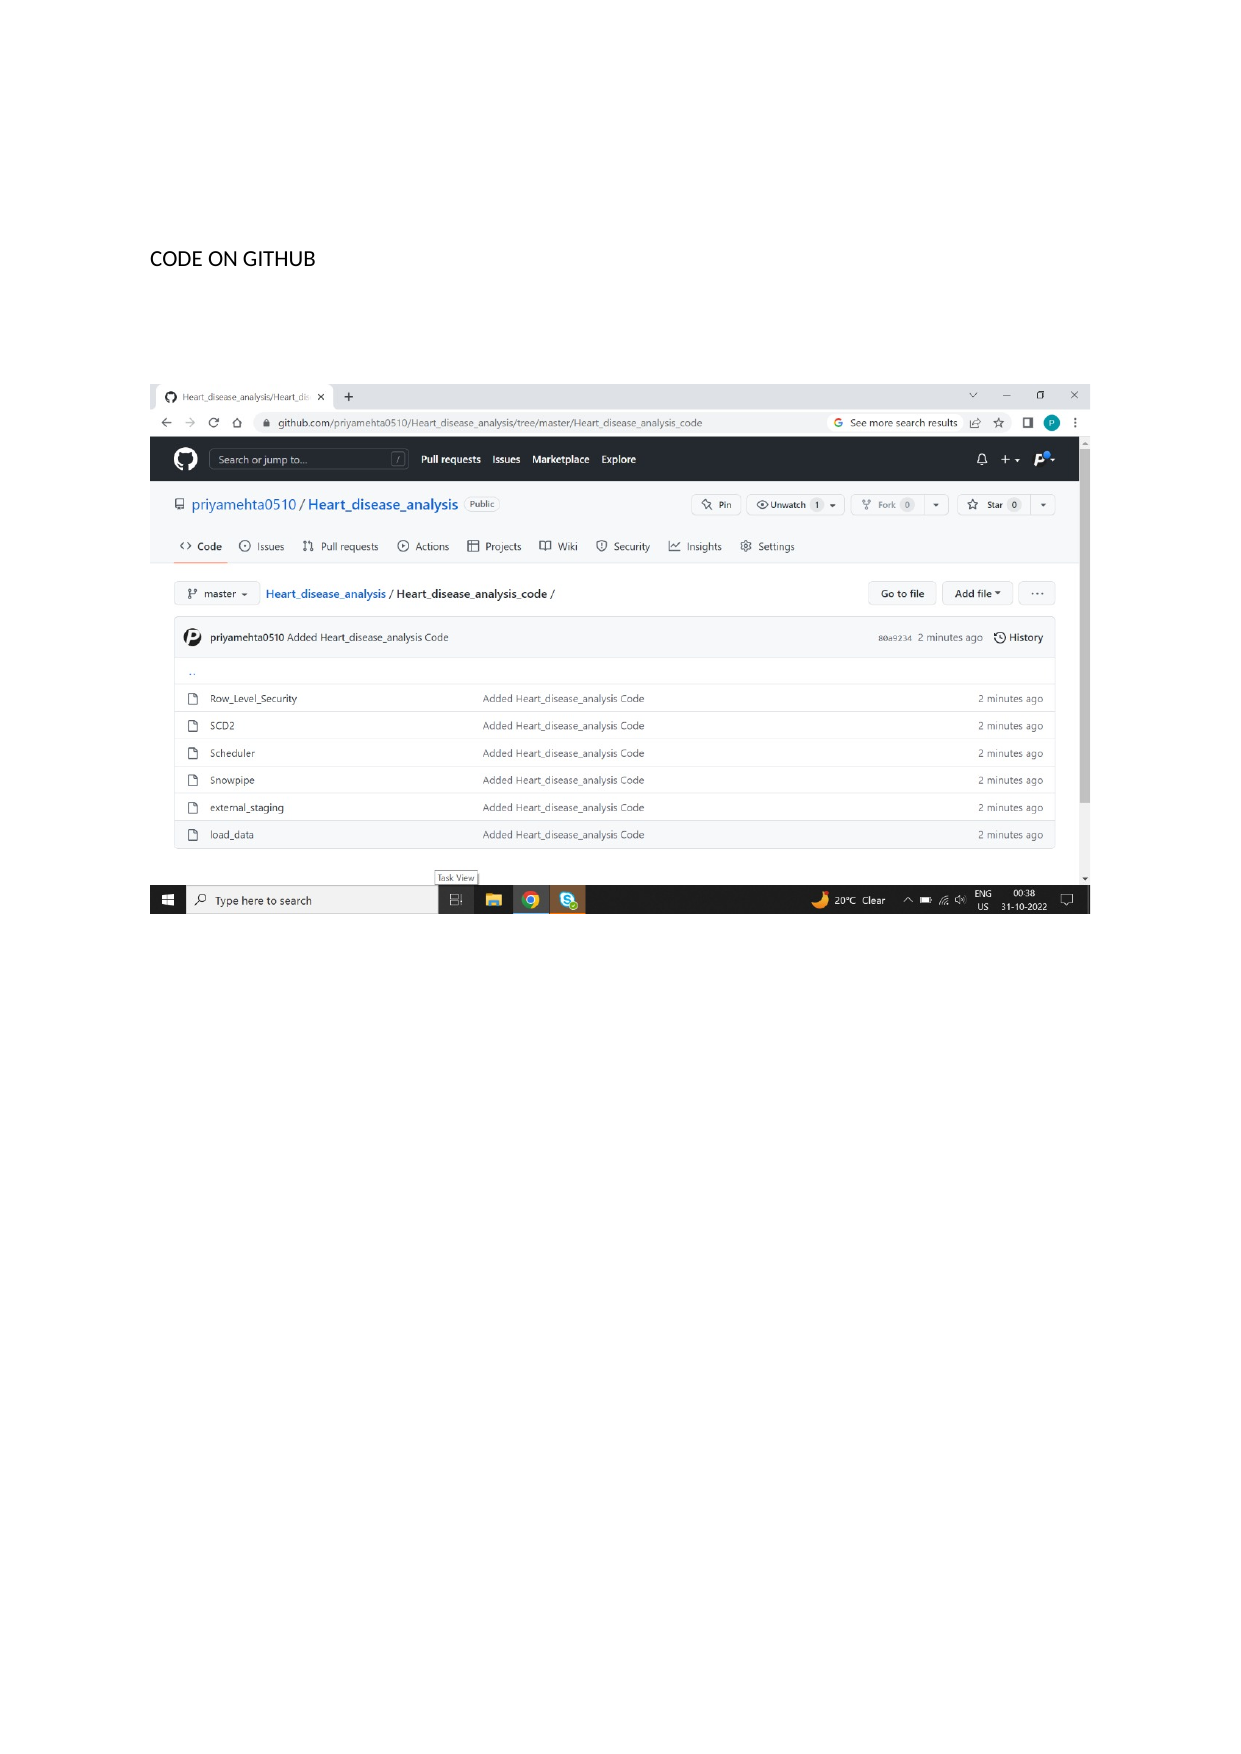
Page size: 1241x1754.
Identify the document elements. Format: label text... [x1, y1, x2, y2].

picture [150, 384, 1091, 914]
text CODE ON GITHUB [150, 244, 1090, 272]
